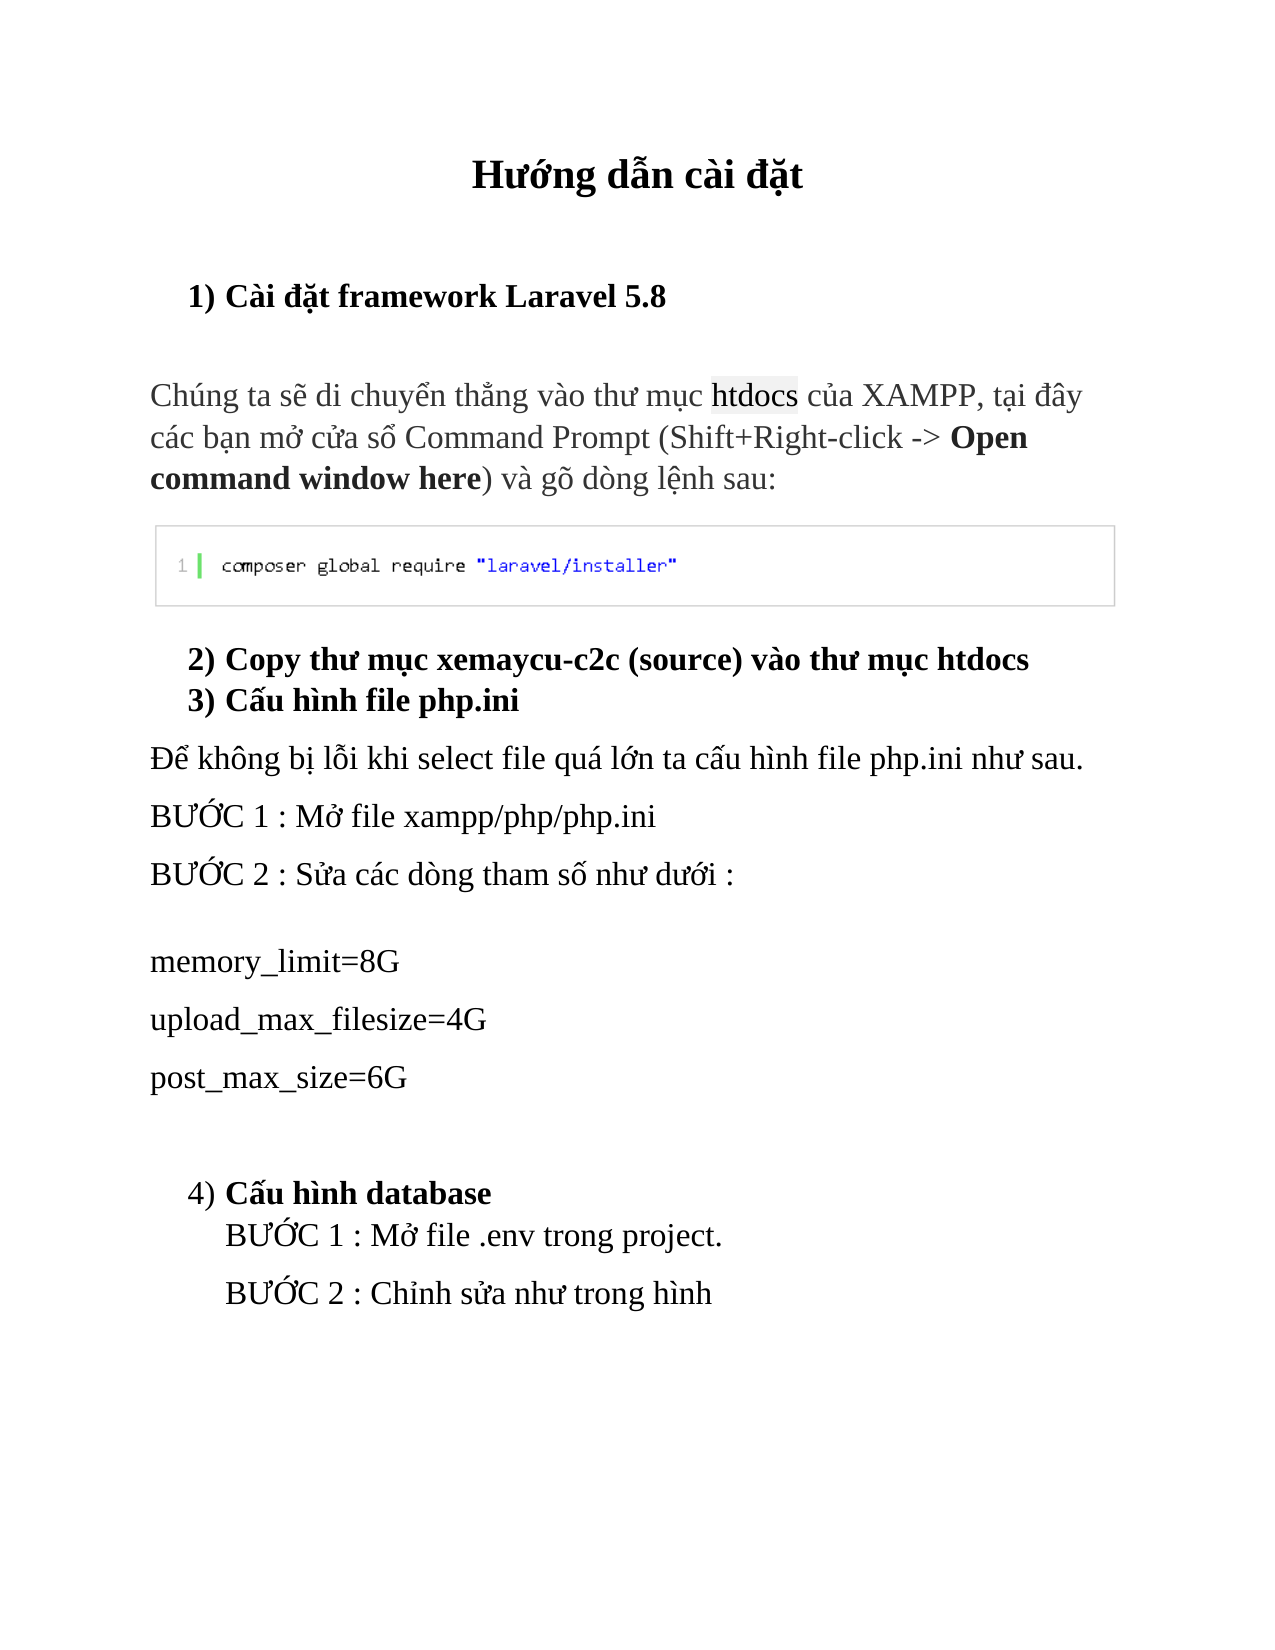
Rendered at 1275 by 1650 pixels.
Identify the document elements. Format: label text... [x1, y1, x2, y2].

text BƯỚC 2 : Chỉnh sửa như trong hình [150, 1273, 1125, 1311]
text memory_limit=8G [150, 942, 1125, 980]
text Hướng dẫn cài đặt [150, 150, 1125, 198]
list Cấu hình database BƯỚC 1 : Mở file .env trong project. [187, 1174, 1125, 1253]
list Copy thư mục xemaycu-c2c (source) vào thư mục htdocs [187, 639, 1125, 677]
list Cài đặt framework Laravel 5.8 [187, 276, 1125, 315]
text BƯỚC 1 : Mở file xampp/php/php.ini [150, 796, 1125, 834]
text Chúng ta sẽ di chuyển thẳng vào thư mục htdocs của XAMPP, tại đây các bạn mở cửa sổ Command Prompt (Shift+Right-click -> Open command window here) và gõ dòng lệnh sau: [150, 334, 1125, 497]
picture [150, 516, 1125, 620]
text upload_max_filesize=4G [150, 999, 1125, 1038]
list Cấu hình file php.ini [187, 680, 1125, 718]
text BƯỚC 2 : Sửa các dòng tham số như dưới : [150, 854, 1125, 923]
text Để không bị lỗi khi select file quá lớn ta cấu hình file php.ini như sau. [150, 738, 1125, 776]
text post_max_size=6G [150, 1058, 1125, 1096]
